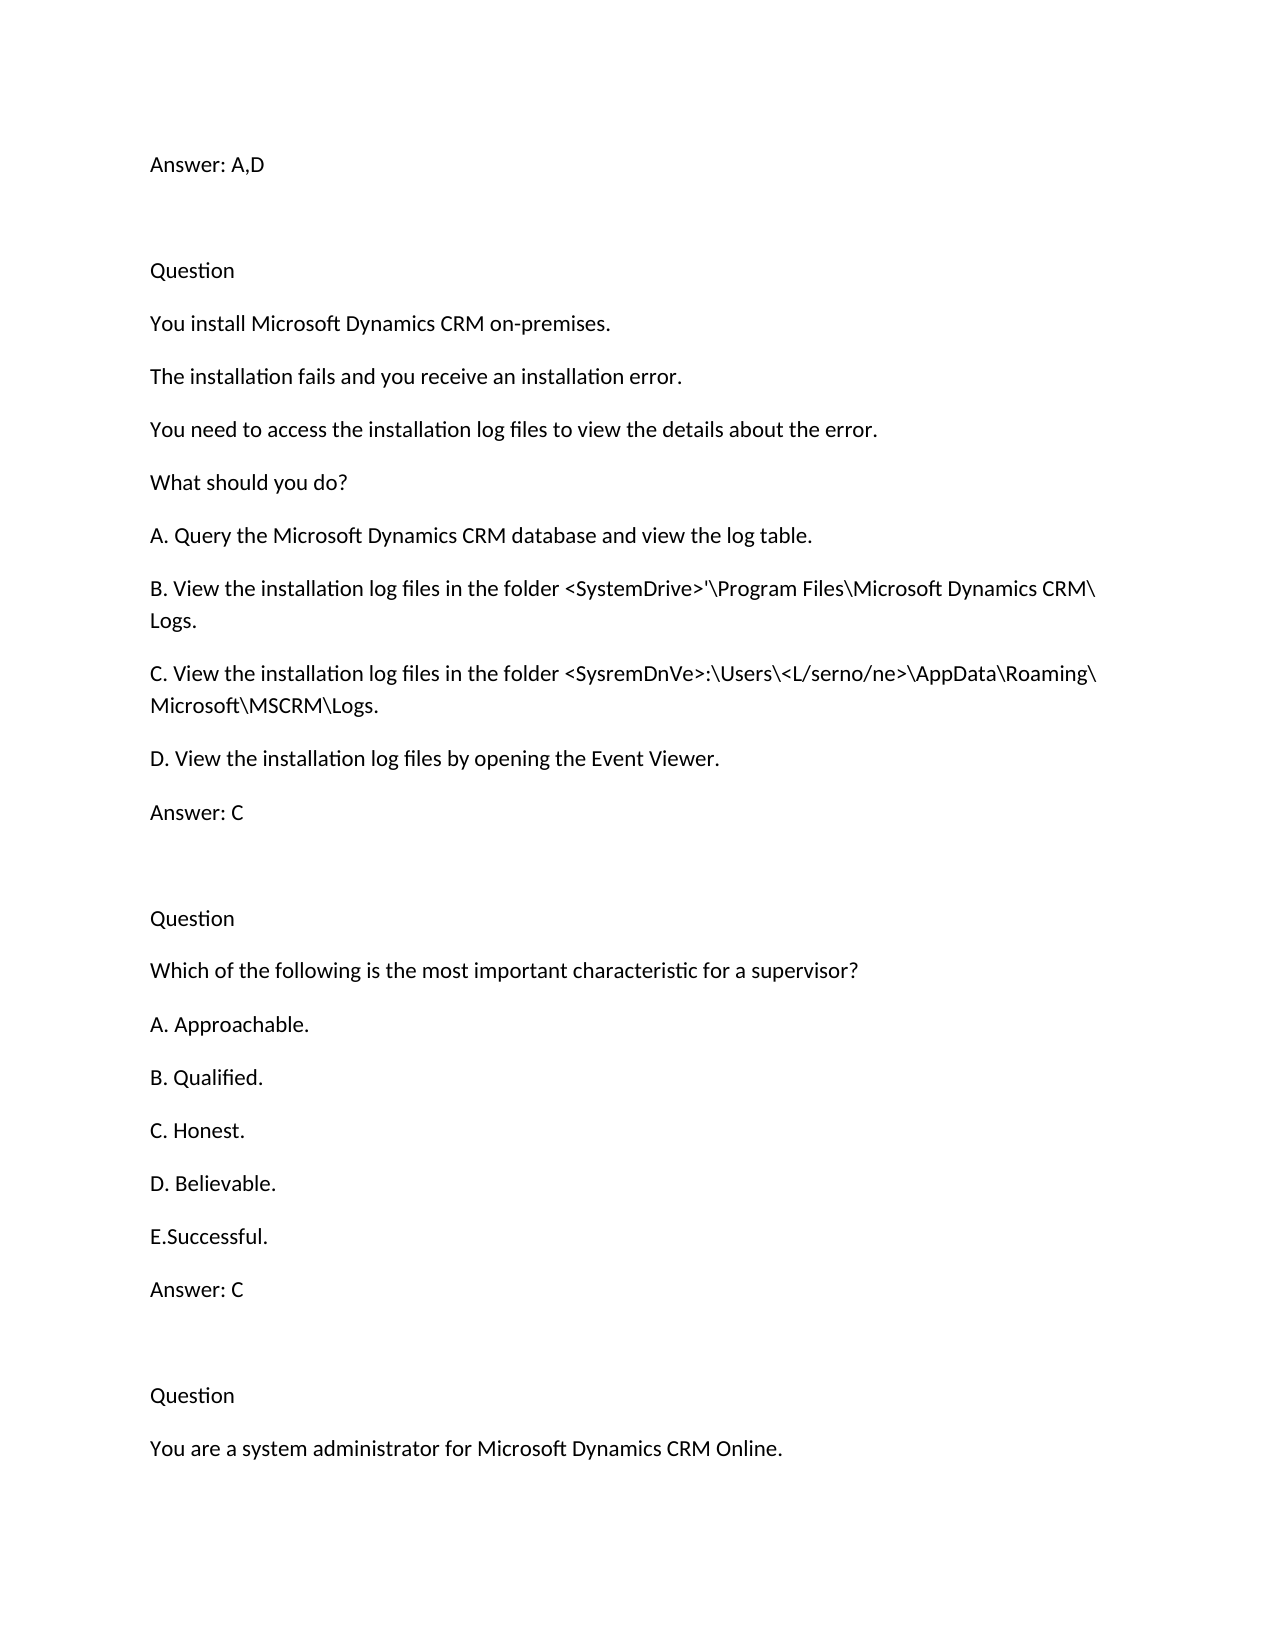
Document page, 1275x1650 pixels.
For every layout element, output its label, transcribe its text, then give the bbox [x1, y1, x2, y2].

text You are a system administrator for Microsoft Dynamics CRM Online. [150, 1434, 1125, 1462]
text You need to access the installation log files to view the details about the error. [150, 415, 1125, 443]
text What should you do? [150, 468, 1125, 496]
text You install Microsoft Dynamics CRM on-premises. [150, 309, 1125, 337]
text C. View the installation log files in the folder <SysremDnVe>:\Users\<L/serno/ne>\AppData\Roaming\Microsoft\MSCRM\Logs. [150, 659, 1125, 719]
text D. Believable. [150, 1169, 1125, 1197]
text E.Successful. [150, 1222, 1125, 1250]
text B. View the installation log files in the folder <SystemDrive>'\Program Files\Microsoft Dynamics CRM\Logs. [150, 574, 1125, 634]
text Which of the following is the most important characteristic for a supervisor? [150, 957, 1125, 985]
text A. Approachable. [150, 1010, 1125, 1038]
text Question [150, 256, 1125, 284]
text The installation fails and you receive an installation error. [150, 362, 1125, 390]
text Answer: A,D [150, 150, 1125, 178]
text D. View the installation log files by opening the Event Viewer. [150, 744, 1125, 773]
text Question [150, 904, 1125, 932]
text C. Honest. [150, 1116, 1125, 1144]
text Answer: C [150, 1275, 1125, 1303]
text Answer: C [150, 798, 1125, 826]
text A. Query the Microsoft Dynamics CRM database and view the log table. [150, 521, 1125, 549]
text B. Qualified. [150, 1063, 1125, 1091]
text Question [150, 1381, 1125, 1409]
